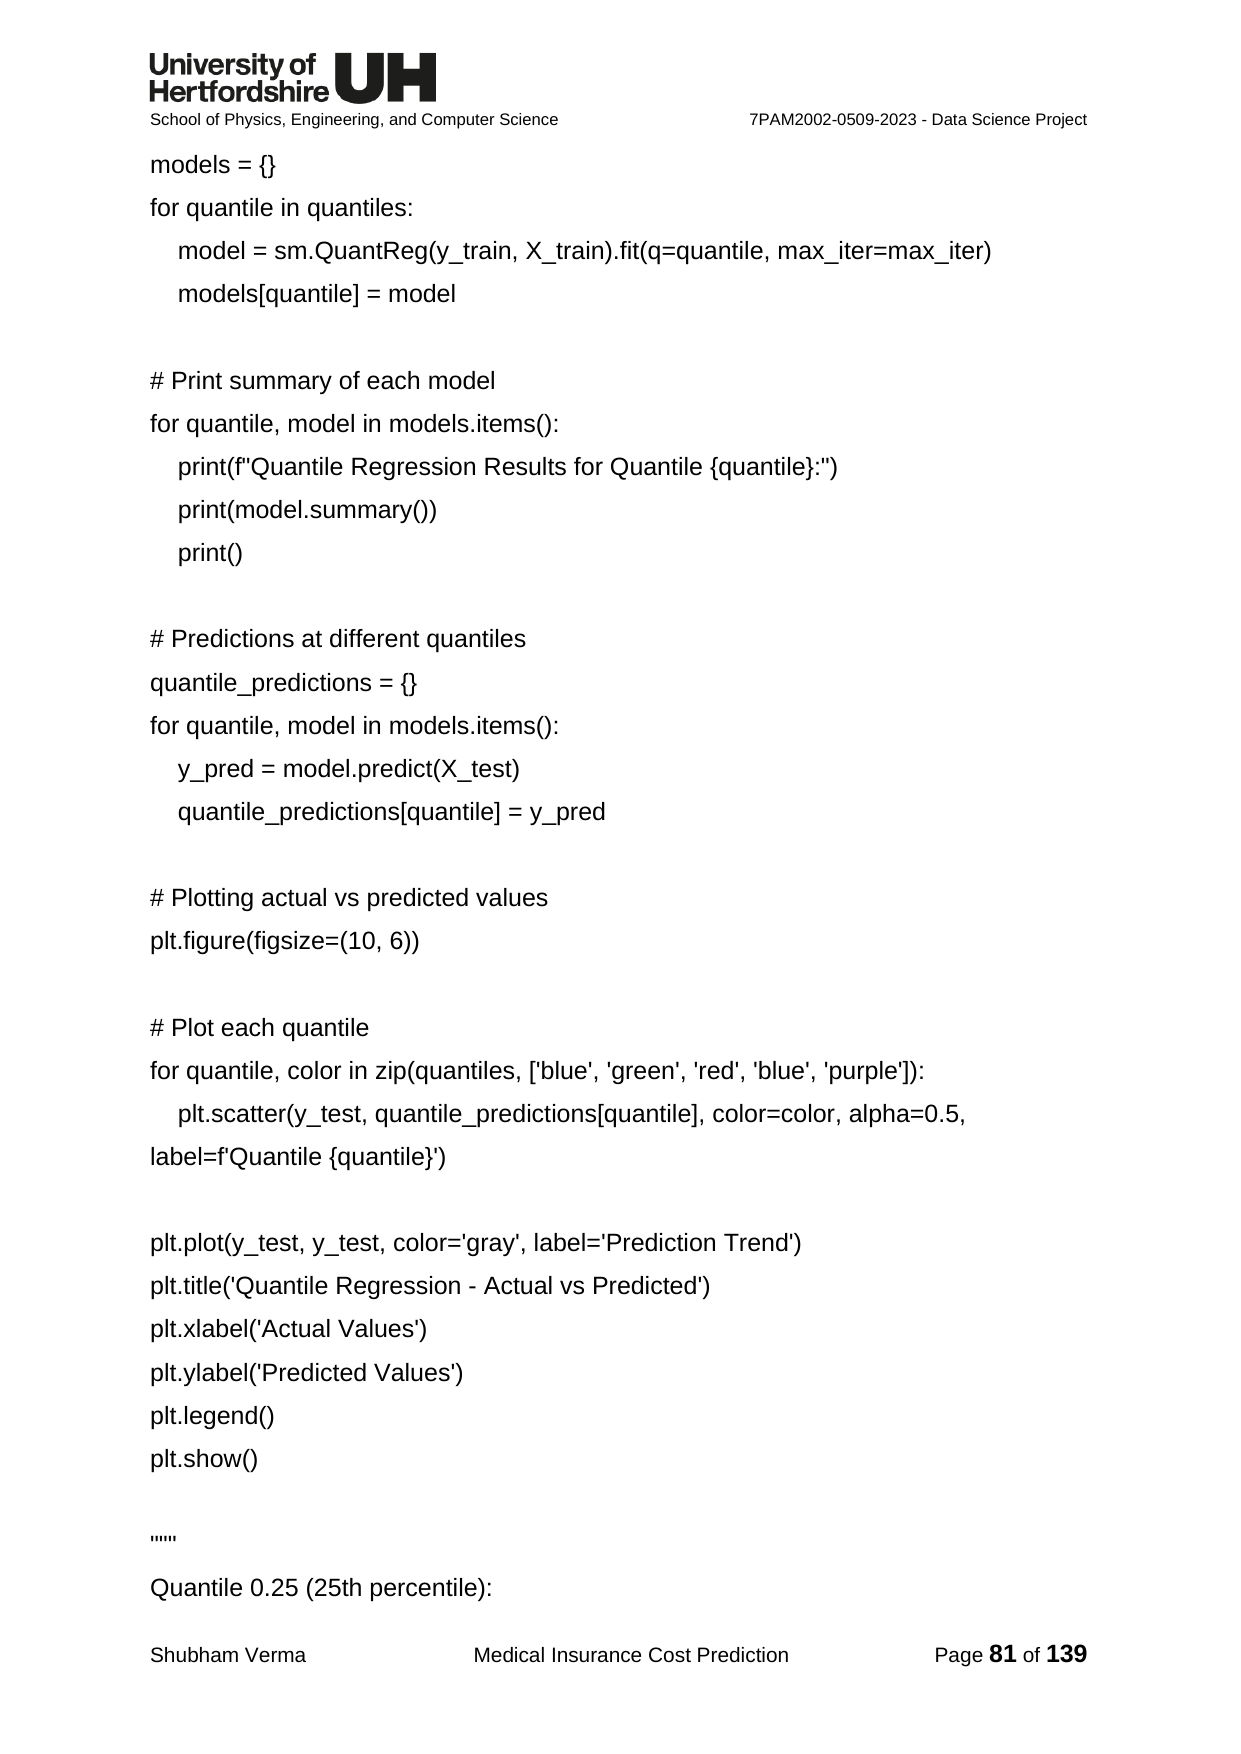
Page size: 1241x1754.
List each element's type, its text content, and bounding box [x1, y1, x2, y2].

text plt.ylabel('Predicted Values') [150, 1357, 1090, 1386]
text models = {} [150, 150, 1090, 179]
text plt.show() [150, 1444, 1090, 1472]
text for quantile, color in zip(quantiles, ['blue', 'green', 'red', 'blue', 'purple']): [150, 1056, 1090, 1084]
text Quantile 0.25 (25th percentile): [150, 1573, 1090, 1602]
text for quantile in quantiles: [150, 193, 1090, 222]
text plt.legend() [150, 1401, 1090, 1429]
text plt.title('Quantile Regression - Actual vs Predicted') [150, 1271, 1090, 1300]
text quantile_predictions[quantile] = y_pred [150, 797, 1090, 826]
text for quantile, model in models.items(): [150, 711, 1090, 739]
text # Plot each quantile [150, 1012, 1090, 1041]
text plt.xlabel('Actual Values') [150, 1314, 1090, 1343]
text plt.plot(y_test, y_test, color='gray', label='Prediction Trend') [150, 1228, 1090, 1257]
text """ [150, 1530, 1090, 1559]
text y_pred = model.predict(X_test) [150, 754, 1090, 782]
text models[quantile] = model [150, 279, 1090, 308]
text for quantile, model in models.items(): [150, 409, 1090, 437]
text quantile_predictions = {} [150, 667, 1090, 696]
text model = sm.QuantReg(y_train, X_train).fit(q=quantile, max_iter=max_iter) [150, 236, 1090, 265]
picture [147, 49, 437, 105]
text plt.figure(figsize=(10, 6)) [150, 926, 1090, 955]
text print() [150, 538, 1090, 567]
text # Print summary of each model [150, 366, 1090, 394]
text plt.scatter(y_test, quantile_predictions[quantile], color=color, alpha=0.5, label=f'Quantile {quantile}') [150, 1099, 1090, 1171]
text print(model.summary()) [150, 495, 1090, 524]
text # Plotting actual vs predicted values [150, 883, 1090, 912]
text # Predictions at different quantiles [150, 624, 1090, 653]
text print(f"Quantile Regression Results for Quantile {quantile}:") [150, 452, 1090, 481]
